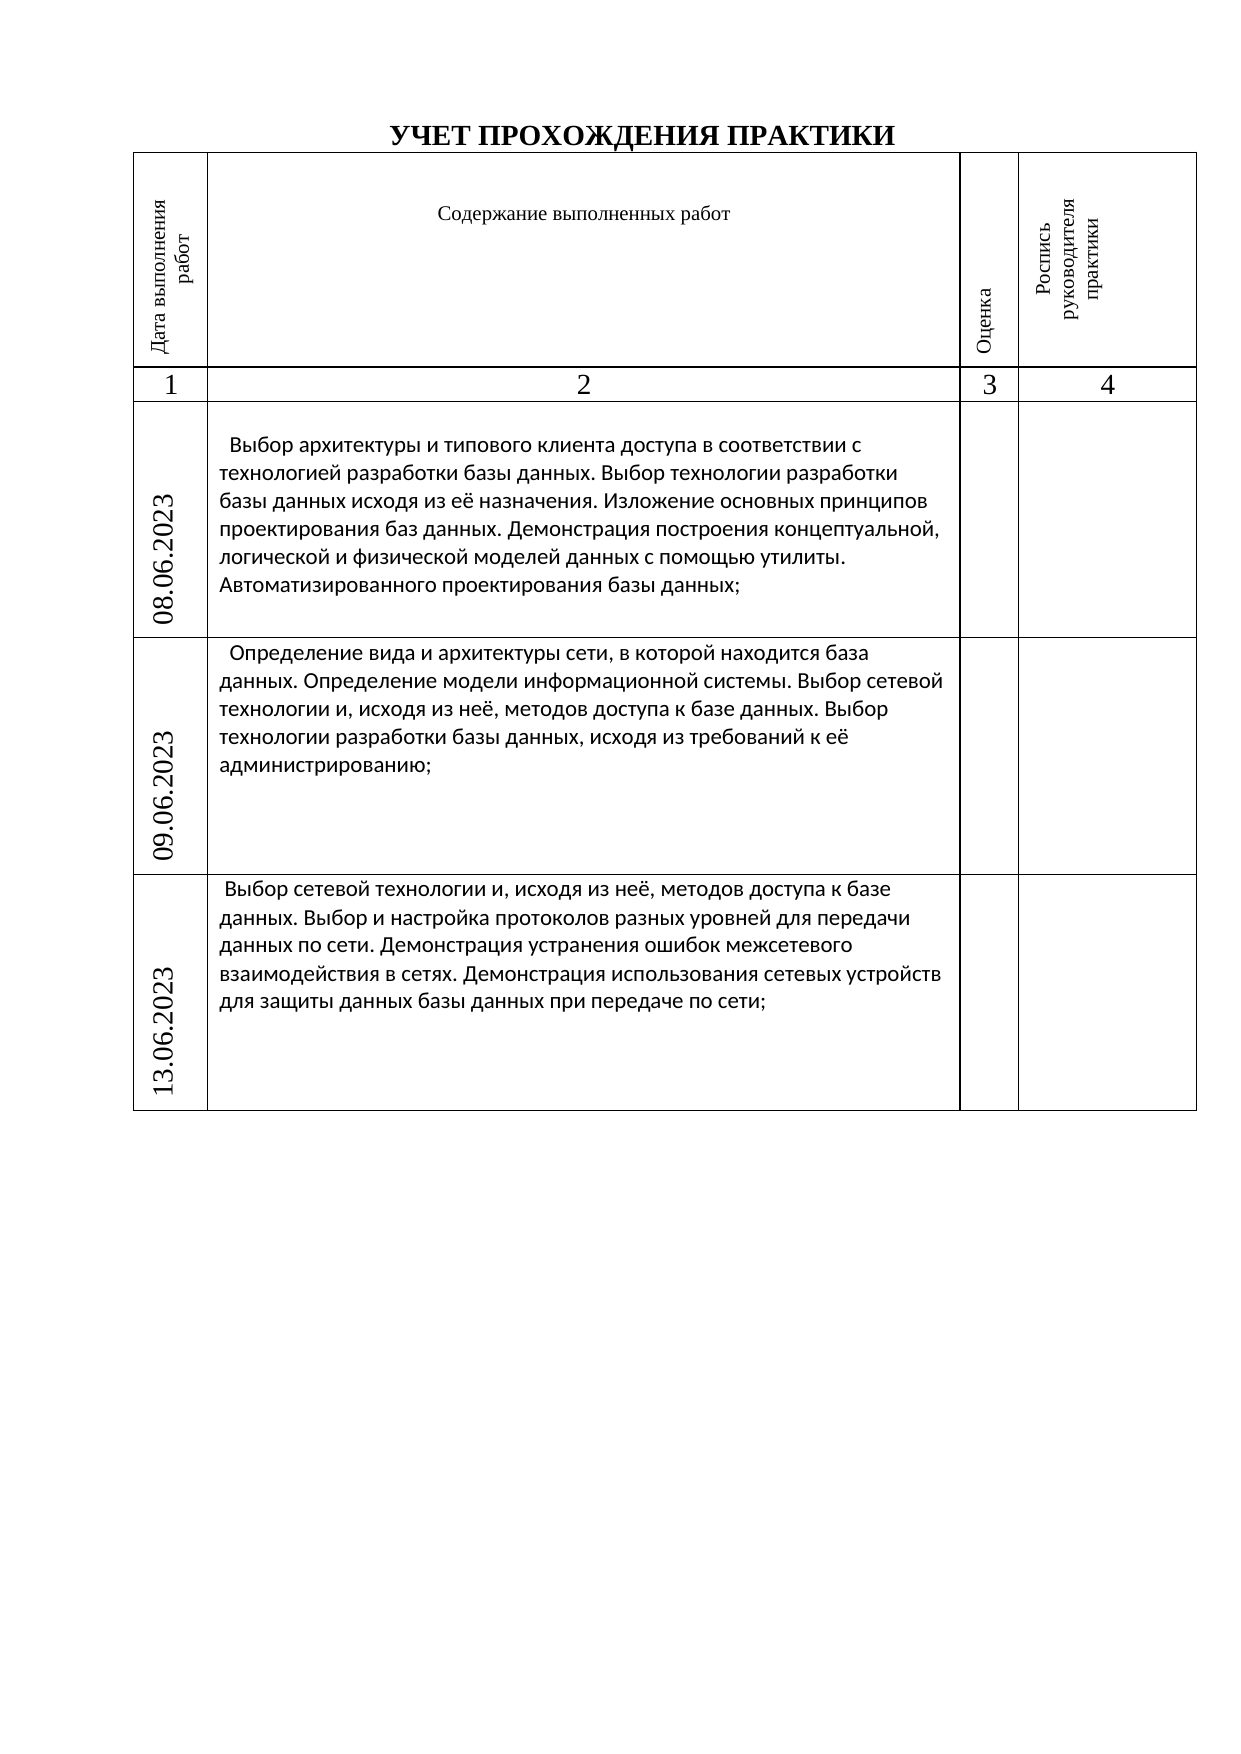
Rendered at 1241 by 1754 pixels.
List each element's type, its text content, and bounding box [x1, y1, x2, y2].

table_cell 1 [134, 368, 207, 401]
table_cell 3 [961, 368, 1018, 401]
table_cell [1019, 875, 1196, 1110]
table_header Роспись руководителя практики [1019, 153, 1196, 366]
table_header Оценка [961, 153, 1018, 366]
table_cell 2 [208, 368, 959, 401]
table_cell [1019, 402, 1196, 637]
text УЧЕТ ПРОХОЖДЕНИЯ ПРАКТИКИ [103, 118, 1181, 152]
table_cell [961, 638, 1018, 873]
table_header Дата выполнения работ [134, 153, 207, 366]
table_cell [961, 875, 1018, 1110]
table_cell [961, 402, 1018, 637]
table_cell 4 [1019, 368, 1196, 401]
table_cell [1019, 638, 1196, 873]
table_header Содержание выполненных работ [208, 153, 959, 366]
